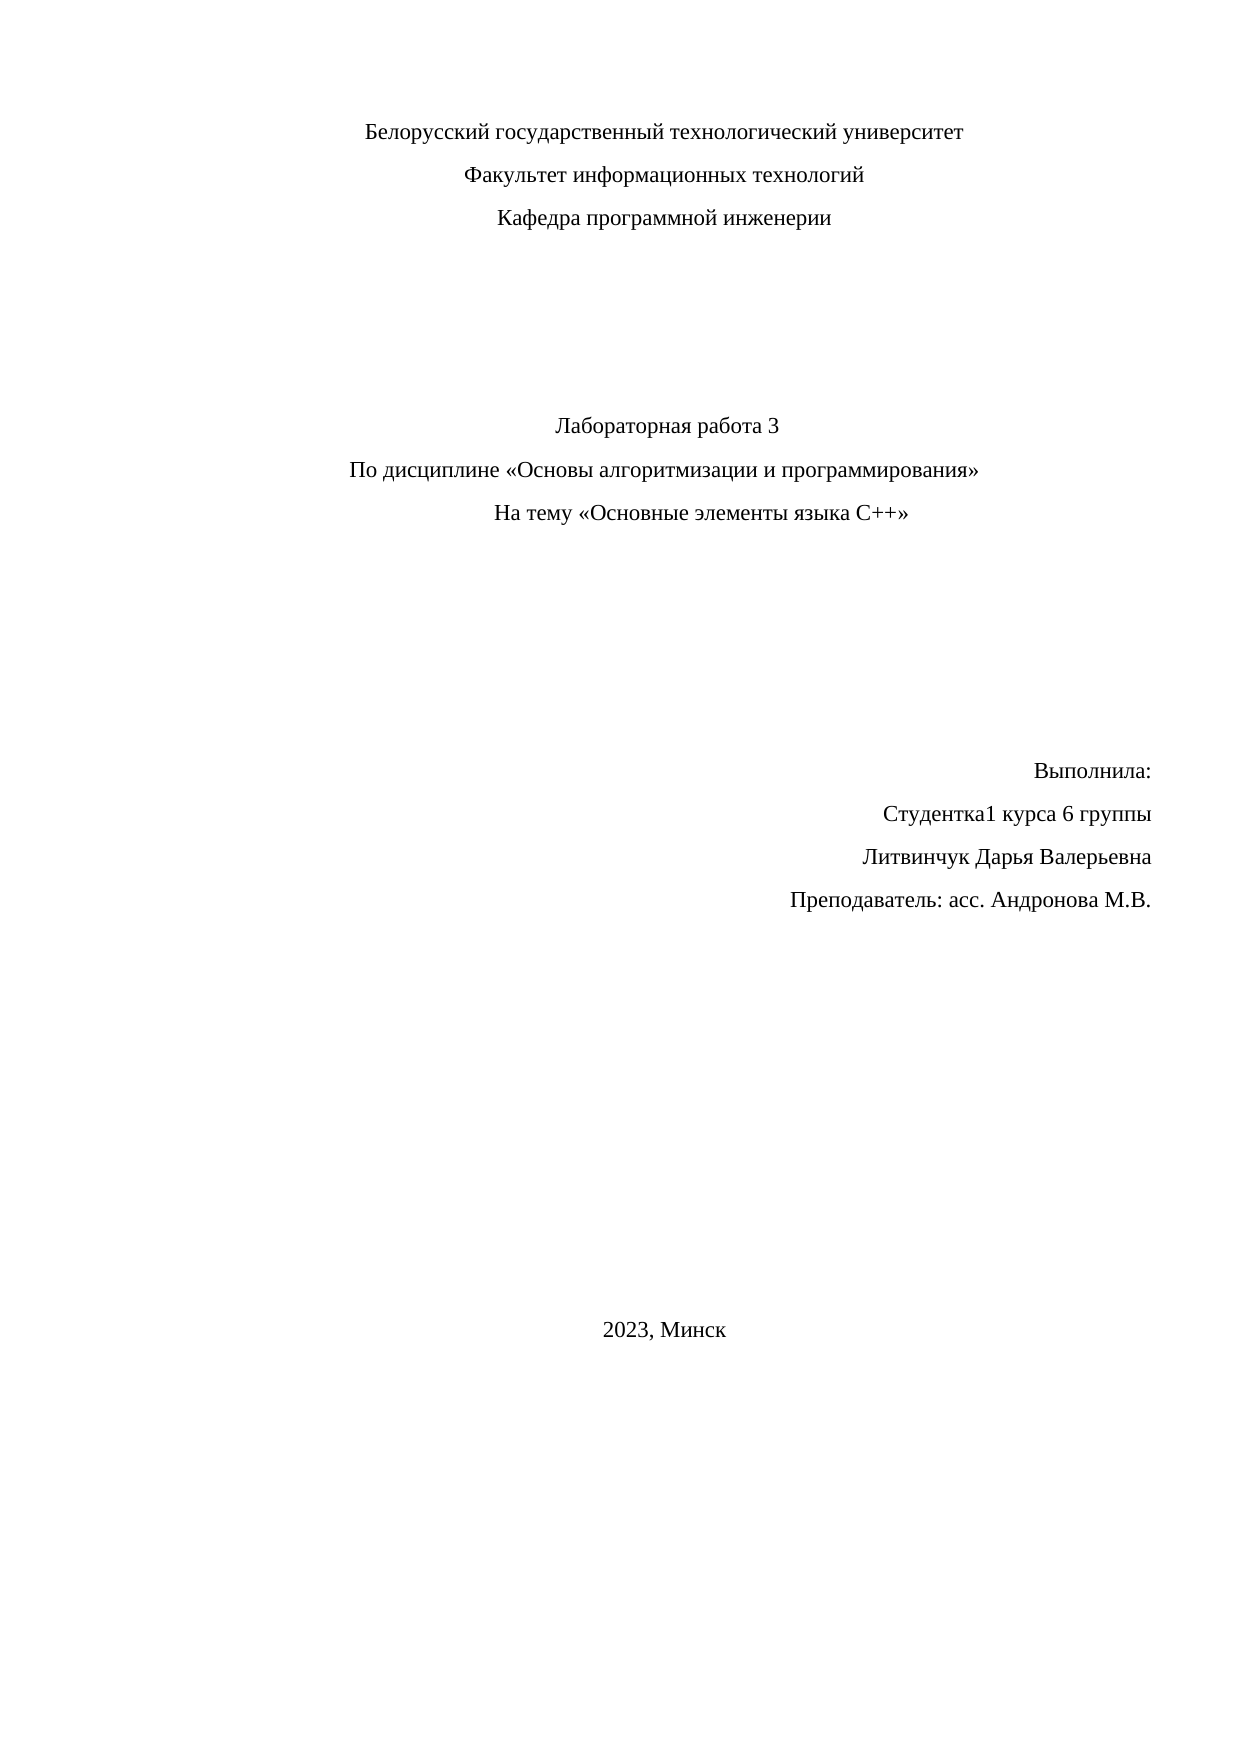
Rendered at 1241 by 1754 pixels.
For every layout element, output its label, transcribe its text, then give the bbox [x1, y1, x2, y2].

text Факультет информационных технологий [177, 161, 1152, 187]
text Преподаватель: асс. Андронова М.В. [177, 886, 1152, 912]
text На тему «Основные элементы языка С++» [177, 499, 1152, 525]
text Литвинчук Дарья Валерьевна [177, 843, 1152, 869]
text По дисциплине «Основы алгоритмизации и программирования» [177, 456, 1152, 482]
text Кафедра программной инженерии [177, 204, 1152, 231]
text Выполнила: [177, 757, 1152, 783]
text Студентка1 курса 6 группы [177, 800, 1152, 826]
text Белорусский государственный технологический университет [177, 118, 1152, 144]
text 2023, Минск [177, 1316, 1152, 1342]
text Лабораторная работа 3 [177, 413, 1152, 439]
